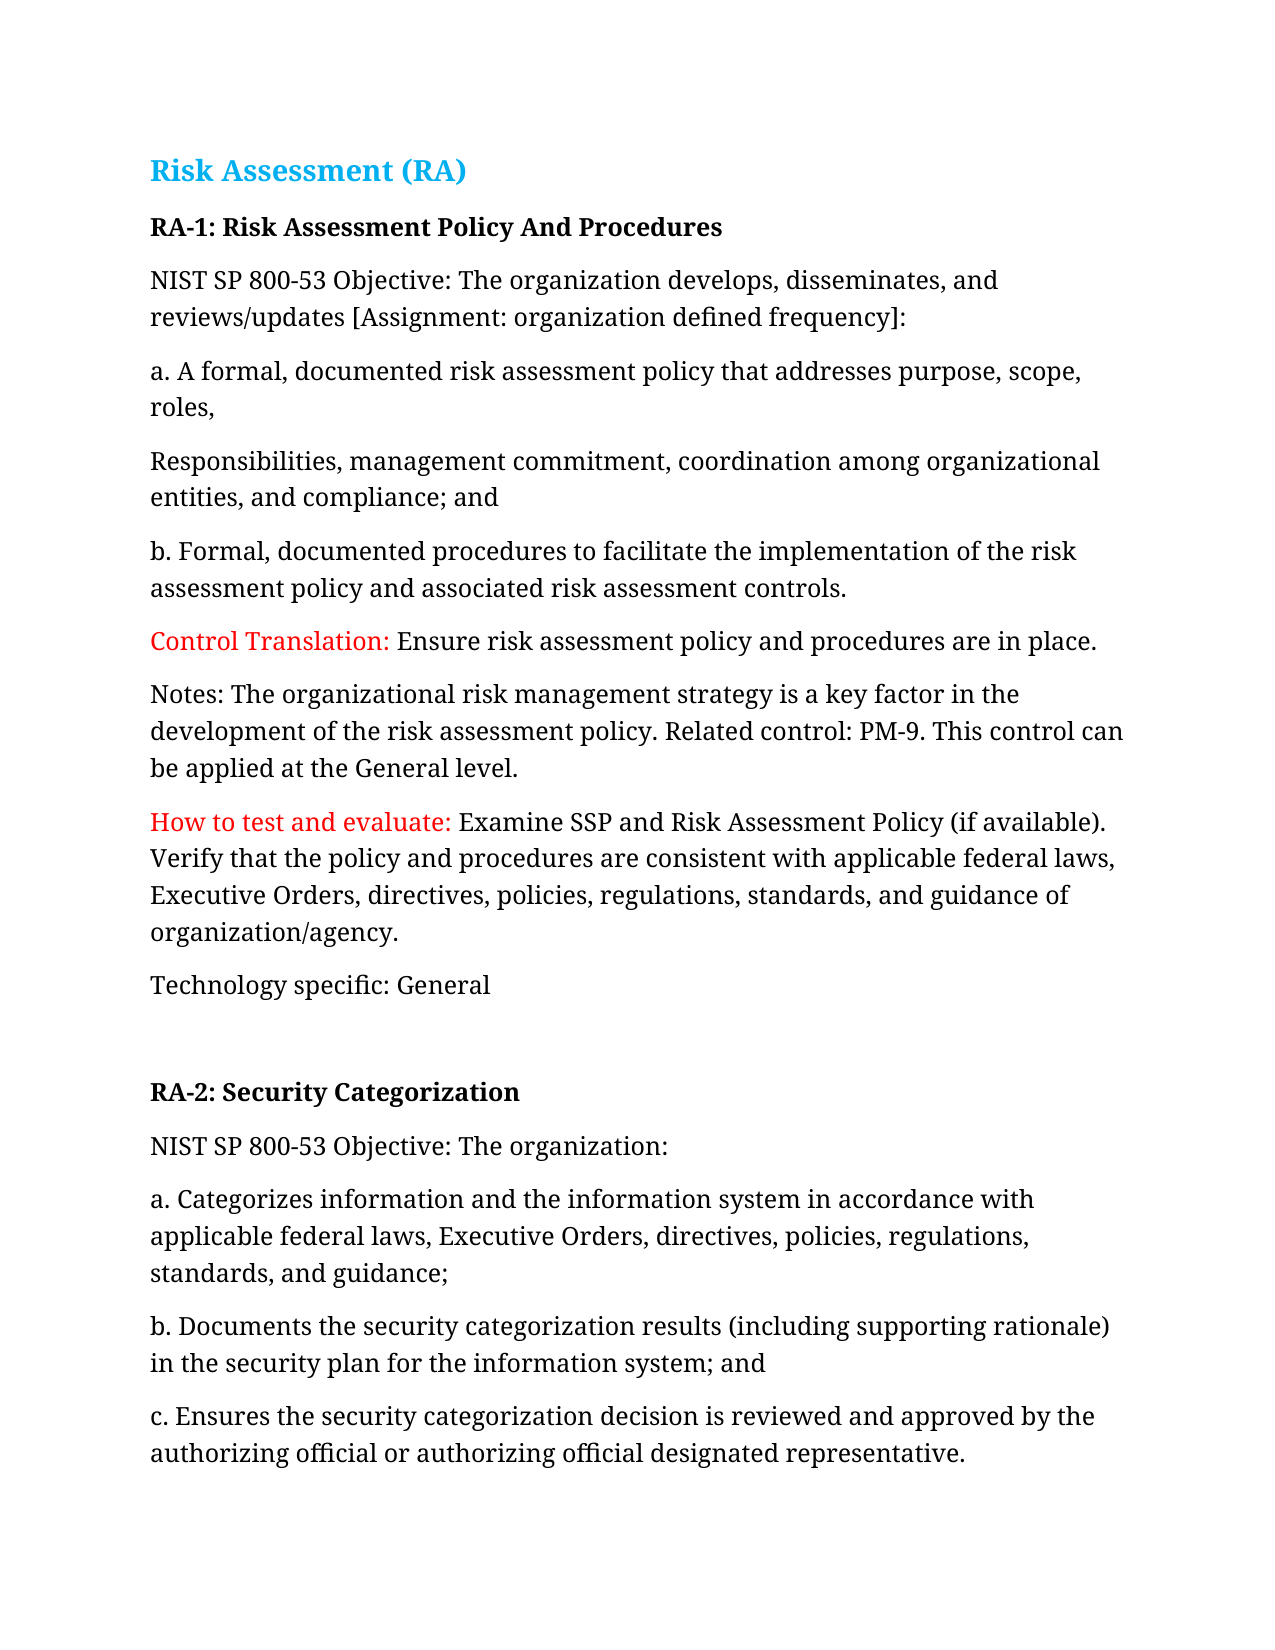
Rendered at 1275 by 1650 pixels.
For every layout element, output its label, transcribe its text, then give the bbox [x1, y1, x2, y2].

text a. A formal, documented risk assessment policy that addresses purpose, scope, roles, [150, 353, 1125, 424]
text NIST SP 800-53 Objective: The organization develops, disseminates, and reviews/updates [Assignment: organization defined frequency]: [150, 263, 1125, 334]
text c. Ensures the security categorization decision is reviewed and approved by the authorizing official or authorizing official designated representative. [150, 1399, 1125, 1470]
text a. Categorizes information and the information system in accordance with applicable federal laws, Executive Orders, directives, policies, regulations, standards, and guidance; [150, 1182, 1125, 1289]
text Risk Assessment (RA) [150, 150, 1125, 190]
text Responsibilities, management commitment, coordination among organizational entities, and compliance; and [150, 443, 1125, 514]
text Control Translation: Ensure risk assessment policy and procedures are in place. [150, 624, 1125, 658]
text RA-1: Risk Assessment Policy And Procedures [150, 209, 1125, 243]
text How to test and evaluate: Examine SSP and Risk Assessment Policy (if available). Verify that the policy and procedures are consistent with applicable federal laws, Executive Orders, directives, policies, regulations, standards, and guidance of organization/agency. [150, 804, 1125, 948]
text b. Formal, documented procedures to facilitate the implementation of the risk assessment policy and associated risk assessment controls. [150, 533, 1125, 604]
text NIST SP 800-53 Objective: The organization: [150, 1128, 1125, 1162]
text b. Documents the security categorization results (including supporting rationale) in the security plan for the information system; and [150, 1309, 1125, 1379]
text Technology specific: General [150, 968, 1125, 1002]
text RA-2: Security Categorization [150, 1075, 1125, 1109]
text Notes: The organizational risk management strategy is a key factor in the development of the risk assessment policy. Related control: PM-9. This control can be applied at the General level. [150, 677, 1125, 785]
